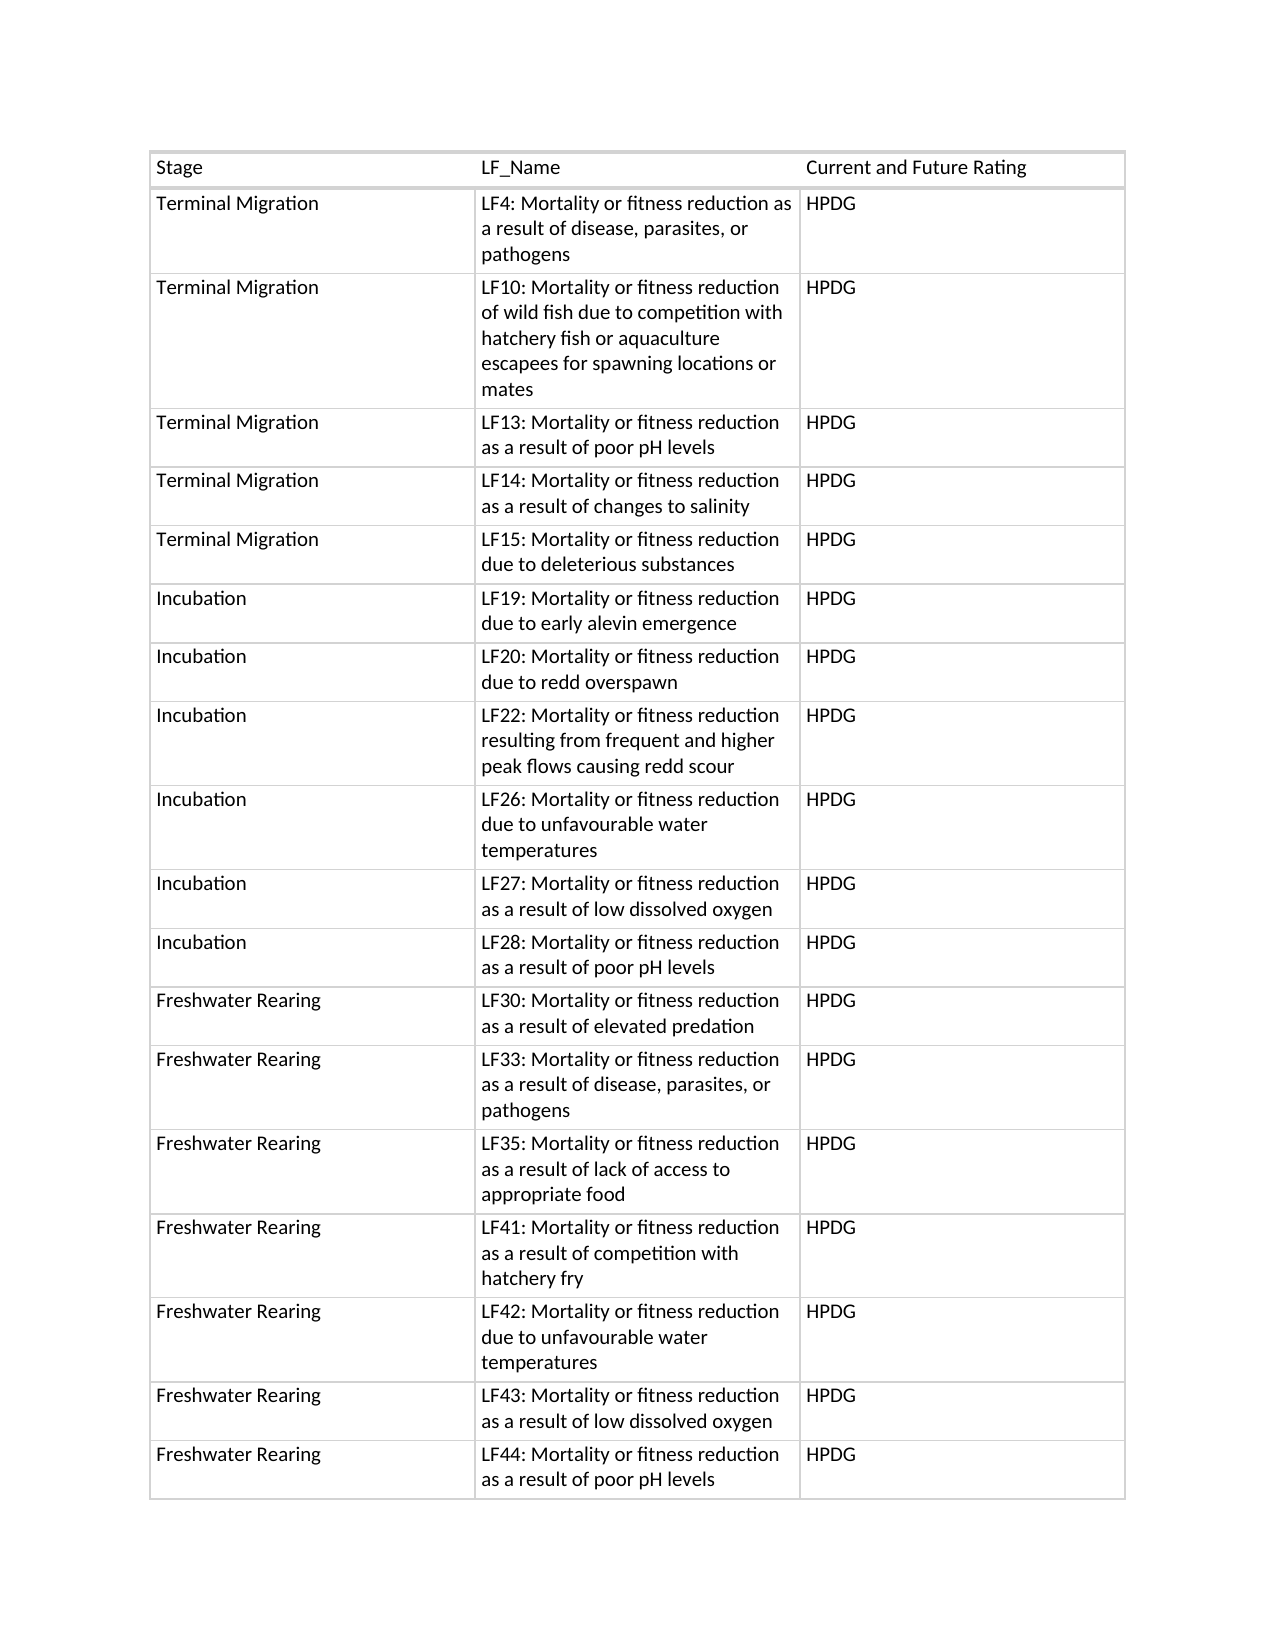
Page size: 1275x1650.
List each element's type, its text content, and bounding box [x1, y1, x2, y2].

table_cell Freshwater Rearing [151, 988, 474, 1045]
table_cell HPDG [801, 988, 1124, 1045]
table_cell Incubation [151, 929, 474, 986]
table_cell Freshwater Rearing [151, 1130, 474, 1213]
table_cell Terminal Migration [151, 274, 474, 407]
table_cell Freshwater Rearing [151, 1215, 474, 1297]
table_cell HPDG [801, 1215, 1124, 1297]
table_cell LF10: Mortality or fitness reduction of wild fish due to competition with hatchery fish or aquaculture escapees for spawning locations or mates [476, 274, 799, 407]
table_cell Freshwater Rearing [151, 1383, 474, 1439]
table_header Stage [151, 154, 475, 186]
table_cell LF26: Mortality or fitness reduction due to unfavourable water temperatures [476, 786, 799, 869]
table_cell Terminal Migration [151, 526, 474, 583]
table_cell HPDG [801, 409, 1124, 466]
table_cell LF33: Mortality or fitness reduction as a result of disease, parasites, or pathogens [476, 1046, 799, 1129]
table_cell HPDG [801, 1046, 1124, 1129]
table_cell LF22: Mortality or fitness reduction resulting from frequent and higher peak flows causing redd scour [476, 702, 799, 785]
table_header LF_Name [475, 154, 800, 186]
table_cell LF20: Mortality or fitness reduction due to redd overspawn [476, 644, 799, 701]
table_cell Incubation [151, 786, 474, 869]
table_cell LF28: Mortality or fitness reduction as a result of poor pH levels [476, 929, 799, 986]
table_cell HPDG [801, 526, 1124, 583]
table_cell HPDG [801, 644, 1124, 701]
table_cell HPDG [801, 702, 1124, 785]
table_cell HPDG [801, 190, 1124, 272]
table_header Current and Future Rating [800, 154, 1124, 186]
table_cell LF27: Mortality or fitness reduction as a result of low dissolved oxygen [476, 870, 799, 927]
table_cell HPDG [801, 274, 1124, 407]
table_cell Terminal Migration [151, 190, 474, 272]
table_cell Freshwater Rearing [151, 1441, 474, 1498]
table_cell Freshwater Rearing [151, 1298, 474, 1381]
table_cell Incubation [151, 644, 474, 701]
table_cell HPDG [801, 1130, 1124, 1213]
table_cell Incubation [151, 585, 474, 642]
table_cell LF44: Mortality or fitness reduction as a result of poor pH levels [476, 1441, 799, 1498]
table_cell LF15: Mortality or fitness reduction due to deleterious substances [476, 526, 799, 583]
table_cell HPDG [801, 786, 1124, 869]
table_cell LF43: Mortality or fitness reduction as a result of low dissolved oxygen [476, 1383, 799, 1439]
table_cell LF14: Mortality or fitness reduction as a result of changes to salinity [476, 468, 799, 525]
table_cell HPDG [801, 929, 1124, 986]
table_cell HPDG [801, 1298, 1124, 1381]
table_cell LF19: Mortality or fitness reduction due to early alevin emergence [476, 585, 799, 642]
table_cell HPDG [801, 1441, 1124, 1498]
table_cell LF4: Mortality or fitness reduction as a result of disease, parasites, or pathogens [476, 190, 799, 272]
table_cell LF35: Mortality or fitness reduction as a result of lack of access to appropriate food [476, 1130, 799, 1213]
table_cell LF42: Mortality or fitness reduction due to unfavourable water temperatures [476, 1298, 799, 1381]
table_cell HPDG [801, 585, 1124, 642]
table_cell HPDG [801, 1383, 1124, 1439]
table_cell HPDG [801, 870, 1124, 927]
table_cell LF30: Mortality or fitness reduction as a result of elevated predation [476, 988, 799, 1045]
table_cell Incubation [151, 870, 474, 927]
table_cell Terminal Migration [151, 409, 474, 466]
table_cell LF13: Mortality or fitness reduction as a result of poor pH levels [476, 409, 799, 466]
table_cell HPDG [801, 468, 1124, 525]
table_cell Terminal Migration [151, 468, 474, 525]
table_cell LF41: Mortality or fitness reduction as a result of competition with hatchery fry [476, 1215, 799, 1297]
table_cell Incubation [151, 702, 474, 785]
table_cell Freshwater Rearing [151, 1046, 474, 1129]
